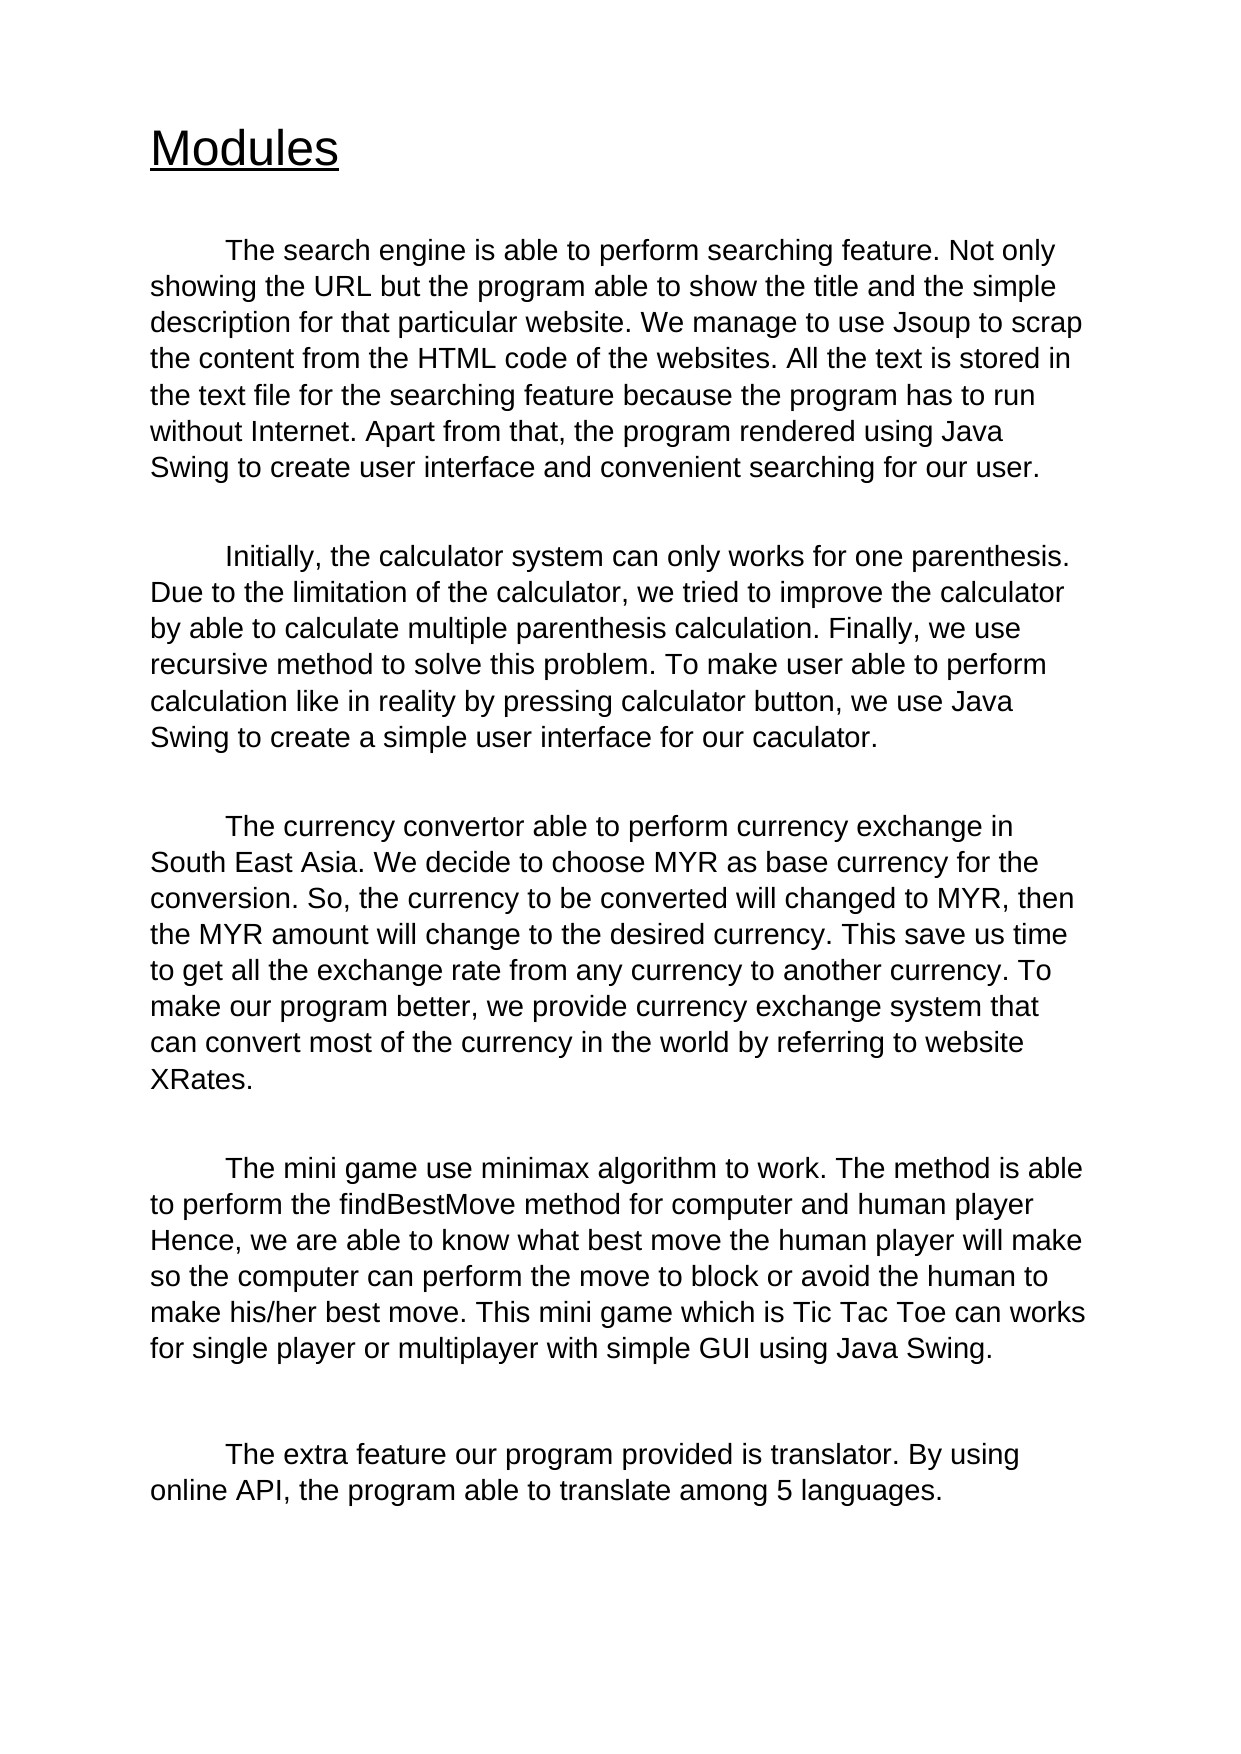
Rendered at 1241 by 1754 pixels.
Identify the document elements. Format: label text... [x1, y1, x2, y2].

text The extra feature our program provided is translator. By using online API, the program able to translate among 5 languages. [150, 1437, 1090, 1507]
text Modules [150, 118, 1090, 176]
text The search engine is able to perform searching feature. Not only showing the URL but the program able to show the title and the simple description for that particular website. We manage to use Jsoup to scrap the content from the HTML code of the websites. All the text is stored in the text file for the searching feature because the program has to run without Internet. Apart from that, the program rendered using Java Swing to create user interface and convenient searching for our user. [150, 197, 1090, 483]
text The mini game use minimax algorithm to work. The method is able to perform the findBestMove method for computer and human player Hence, we are able to know what best move the human player will make so the computer can perform the move to block or avoid the human to make his/her best move. This mini game which is Tic Tac Toe can works for single player or multiplayer with simple GUI using Java Swing. [150, 1114, 1090, 1365]
text Initially, the calculator system can only works for one parenthesis. Due to the limitation of the calculator, we tried to improve the calculator by able to calculate multiple parenthesis calculation. Finally, we use recursive method to solve this problem. To make user able to perform calculation like in reality by pressing calculator button, we use Java Swing to create a simple user interface for our caculator. [150, 503, 1090, 753]
text The currency convertor able to perform currency exchange in South East Asia. We decide to choose MYR as base currency for the conversion. So, the currency to be converted will changed to MYR, then the MYR amount will change to the desired currency. This save us time to get all the exchange rate from any currency to another currency. To make our program better, we provide currency exchange system that can convert most of the currency in the world by referring to website XRates. [150, 772, 1090, 1095]
